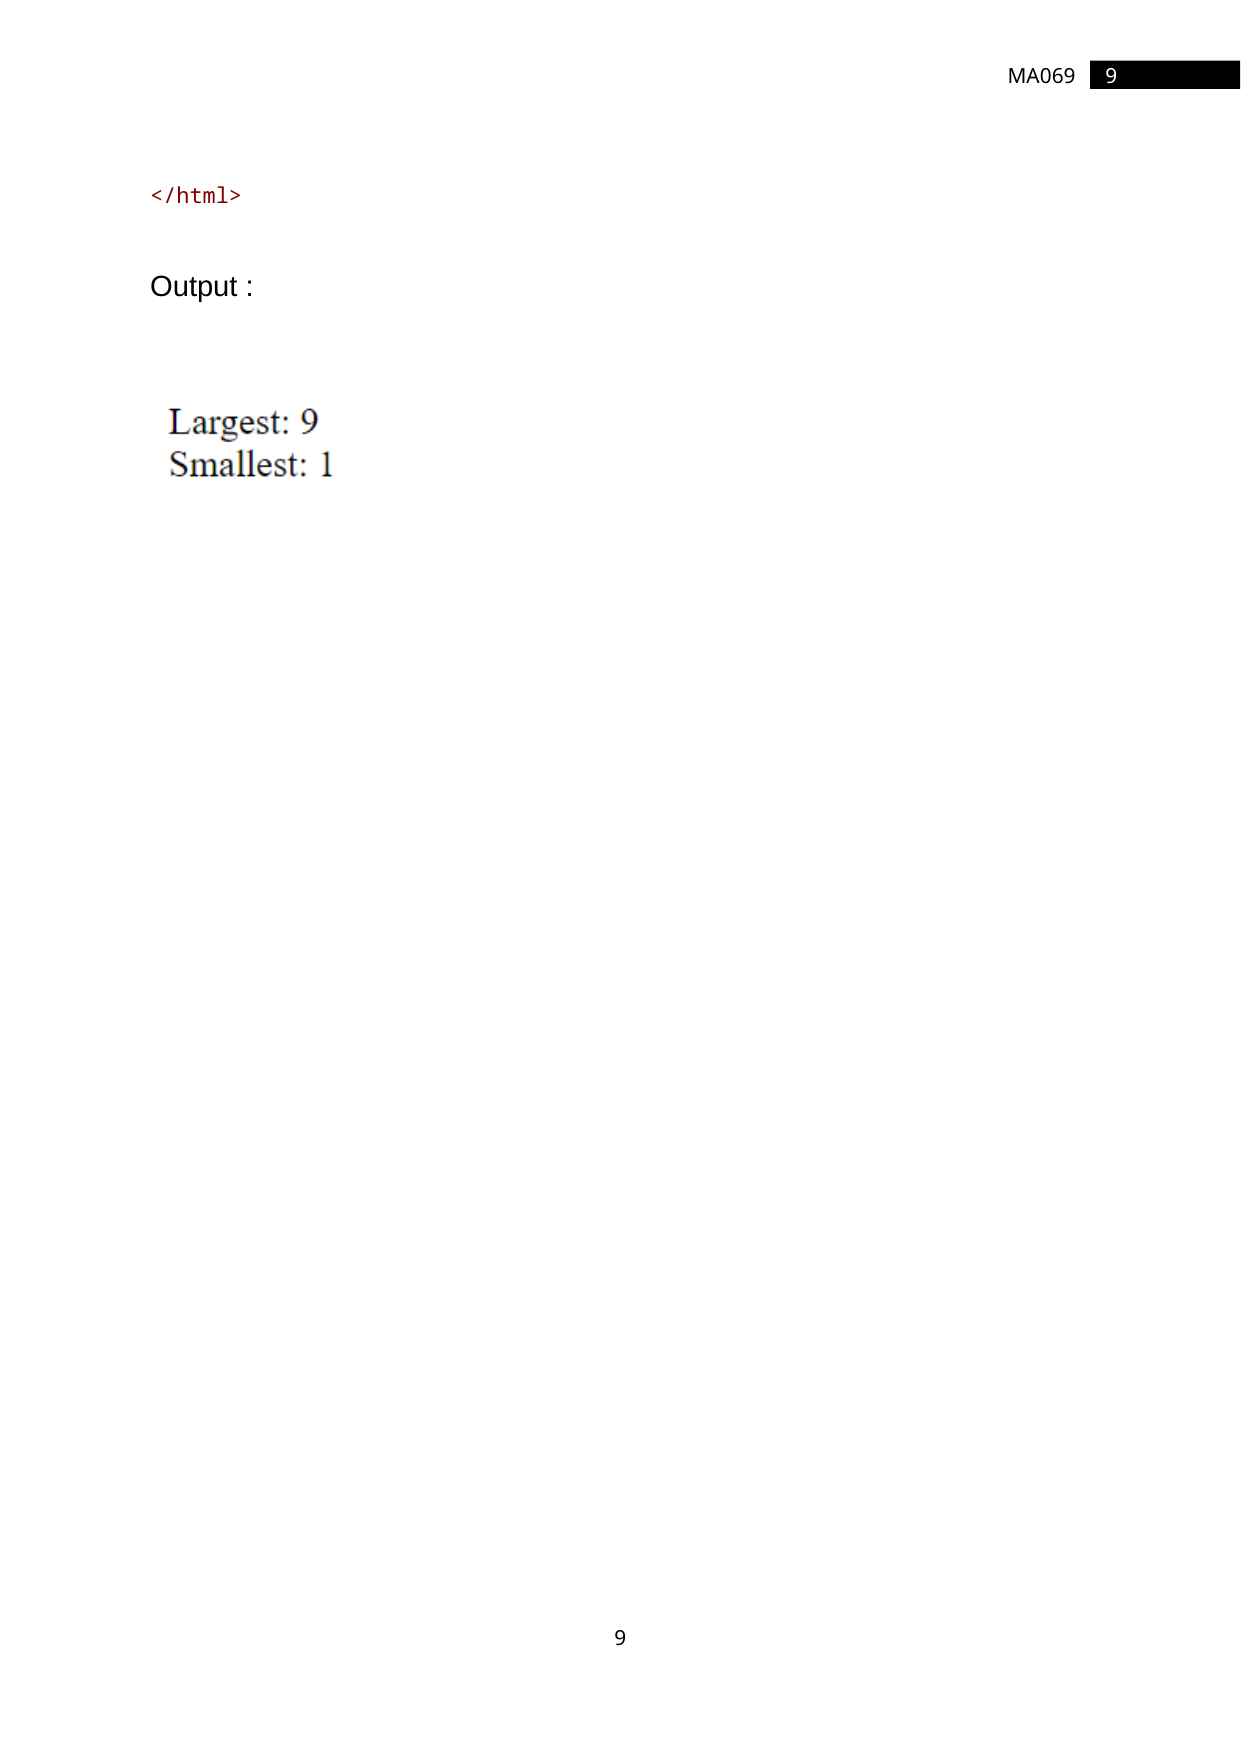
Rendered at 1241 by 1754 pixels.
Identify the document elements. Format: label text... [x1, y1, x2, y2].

text </html> [150, 180, 1090, 209]
picture [150, 387, 411, 527]
text Output : [150, 269, 1090, 302]
